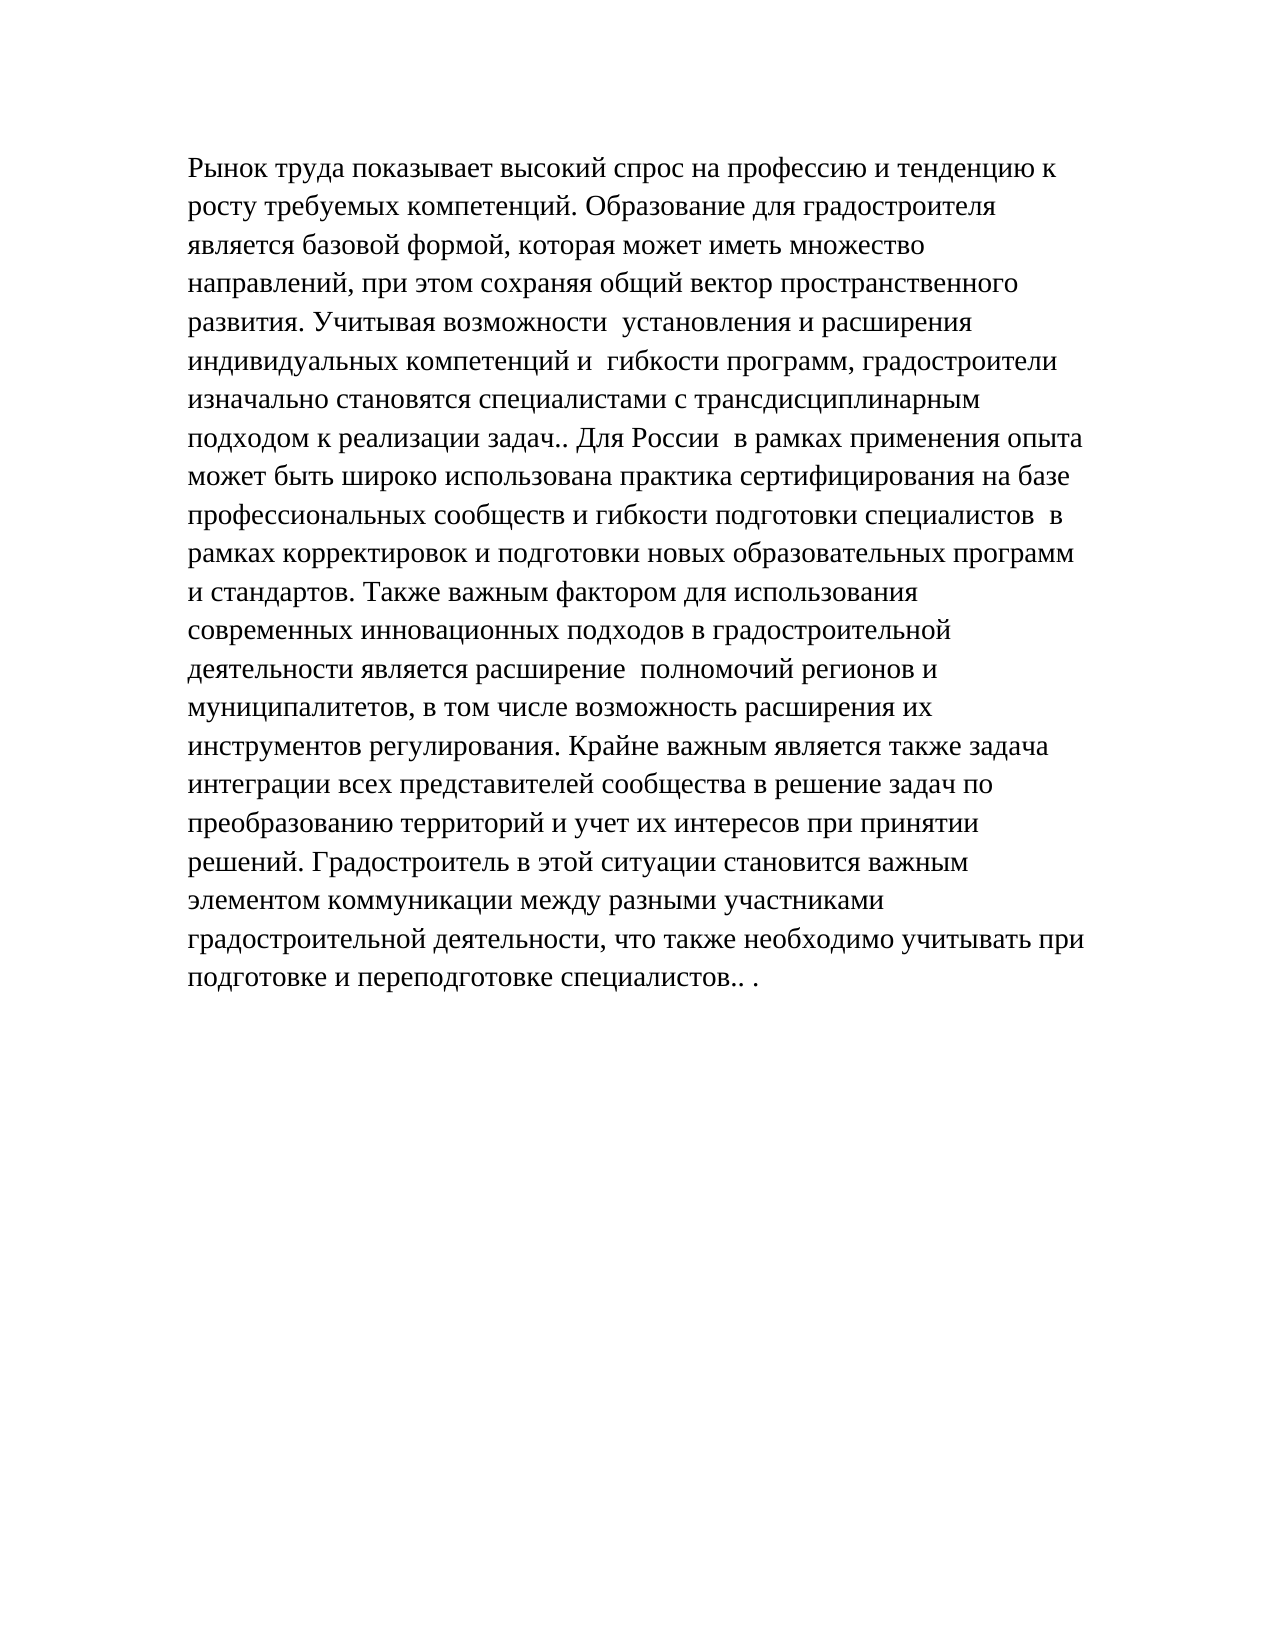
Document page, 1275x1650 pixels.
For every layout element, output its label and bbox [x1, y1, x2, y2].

text [187, 150, 1087, 993]
